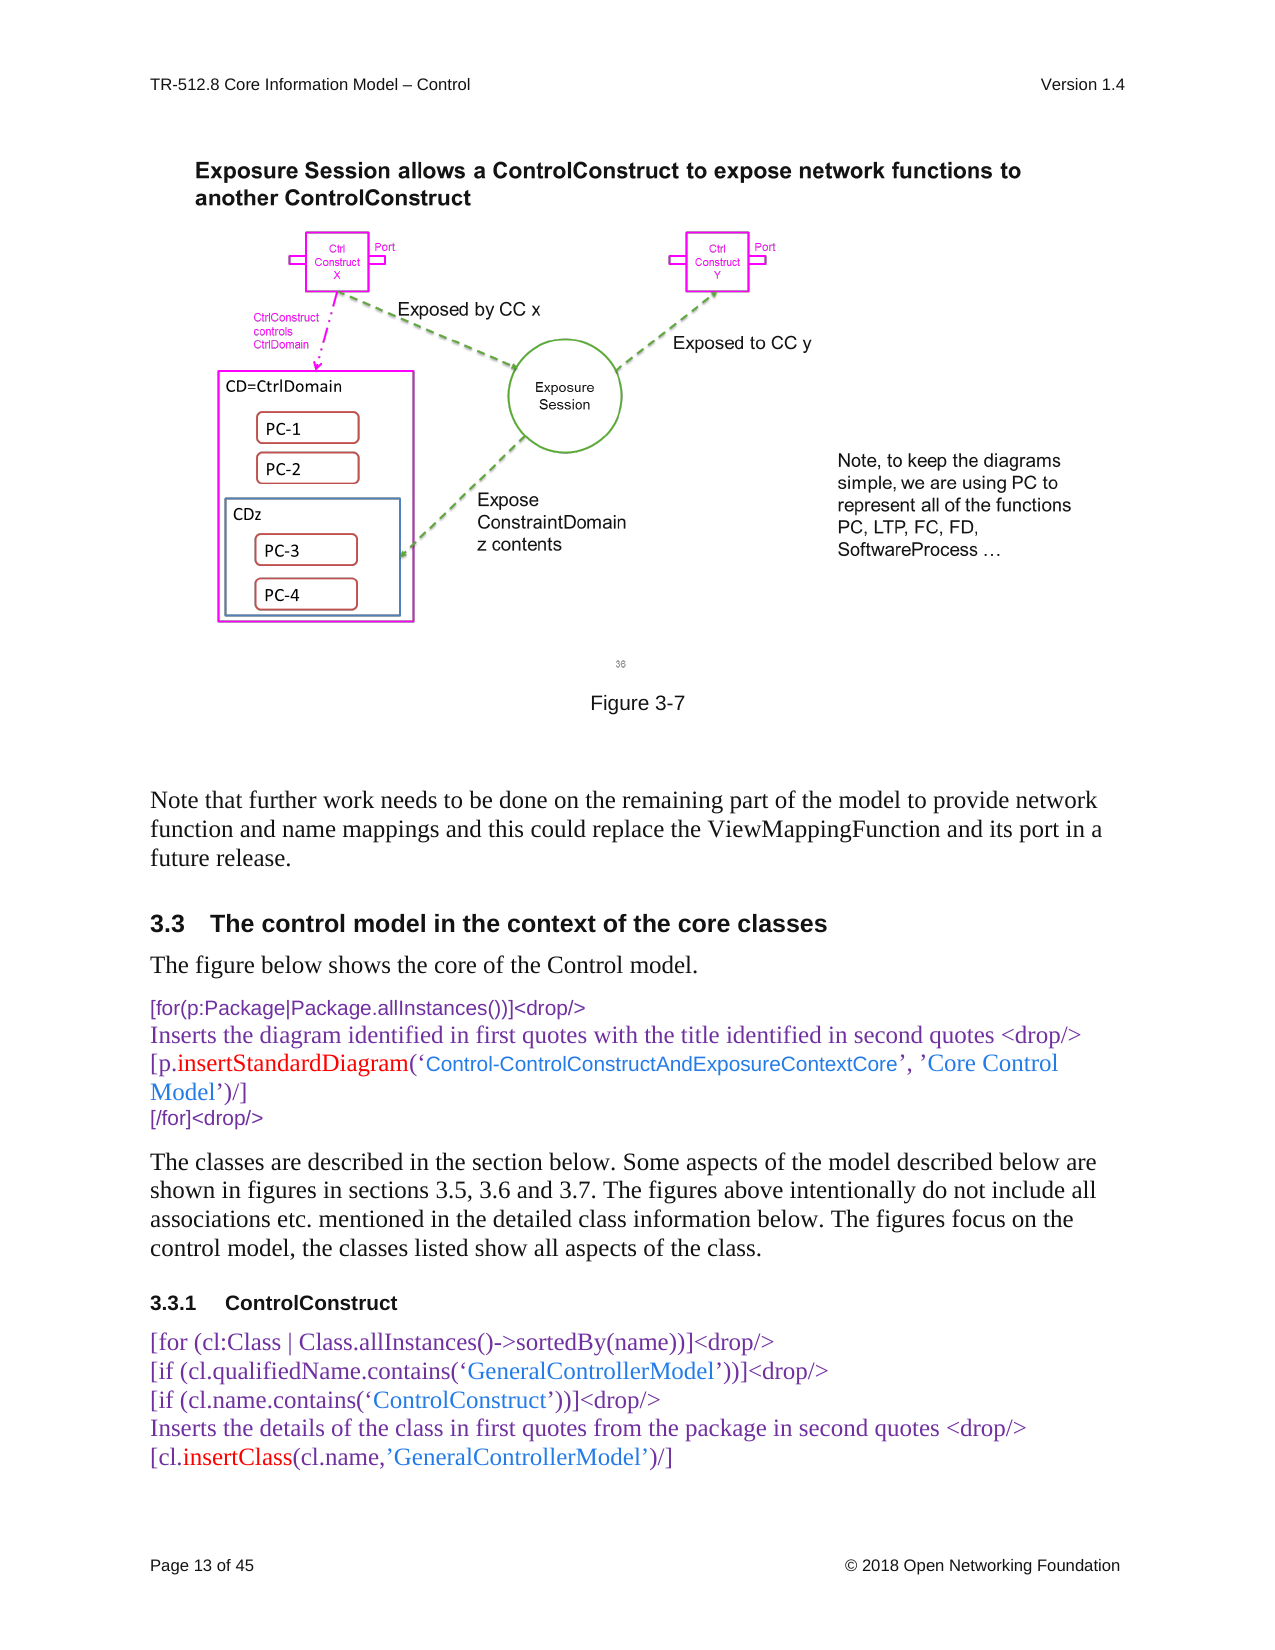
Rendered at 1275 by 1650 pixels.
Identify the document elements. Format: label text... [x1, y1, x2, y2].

subtitle The control model in the context of the core classes [150, 909, 1125, 938]
text The classes are described in the section below. Some aspects of the model described below are shown in figures in sections 3.3, 3.4 and 3.5. The figures above intentionally do not include all associations etc. mentioned in the detailed class information below. The figures focus on the control model, the classes listed show all aspects of the class. [150, 1147, 1125, 1262]
picture [181, 150, 1094, 675]
text [for (cl:Class | Class.allInstances()->sortedBy(name))]<drop/> [150, 1327, 1125, 1356]
text [/for]<drop/> [150, 1106, 1125, 1130]
text Inserts the diagram identified in first quotes with the title identified in second quotes <drop/> [p.insertStandardDiagram(‘Control-ControlConstructAndExposureContextCore’, ’Core Control Model’)/] [150, 1020, 1125, 1106]
text [if (cl.name.contains(‘ControlConstruct’))]<drop/> [150, 1385, 1125, 1413]
text Inserts the details of the class in first quotes from the package in second quotes <drop/> [cl.insertClass(cl.name,’GeneralControllerModel’)/] [150, 1413, 1125, 1471]
subtitle ControlConstruct [150, 1291, 1125, 1315]
text [for(p:Package|Package.allInstances())]<drop/> [150, 996, 1125, 1020]
text Note that further work needs to be done on the remaining part of the model to provide network function and name mappings and this could replace the ViewMappingFunction and its port in a future release. [150, 785, 1125, 872]
text [if (cl.qualifiedName.contains(‘GeneralControllerModel’))]<drop/> [150, 1356, 1125, 1385]
text The figure below shows the core of the Control model. [150, 950, 1125, 979]
